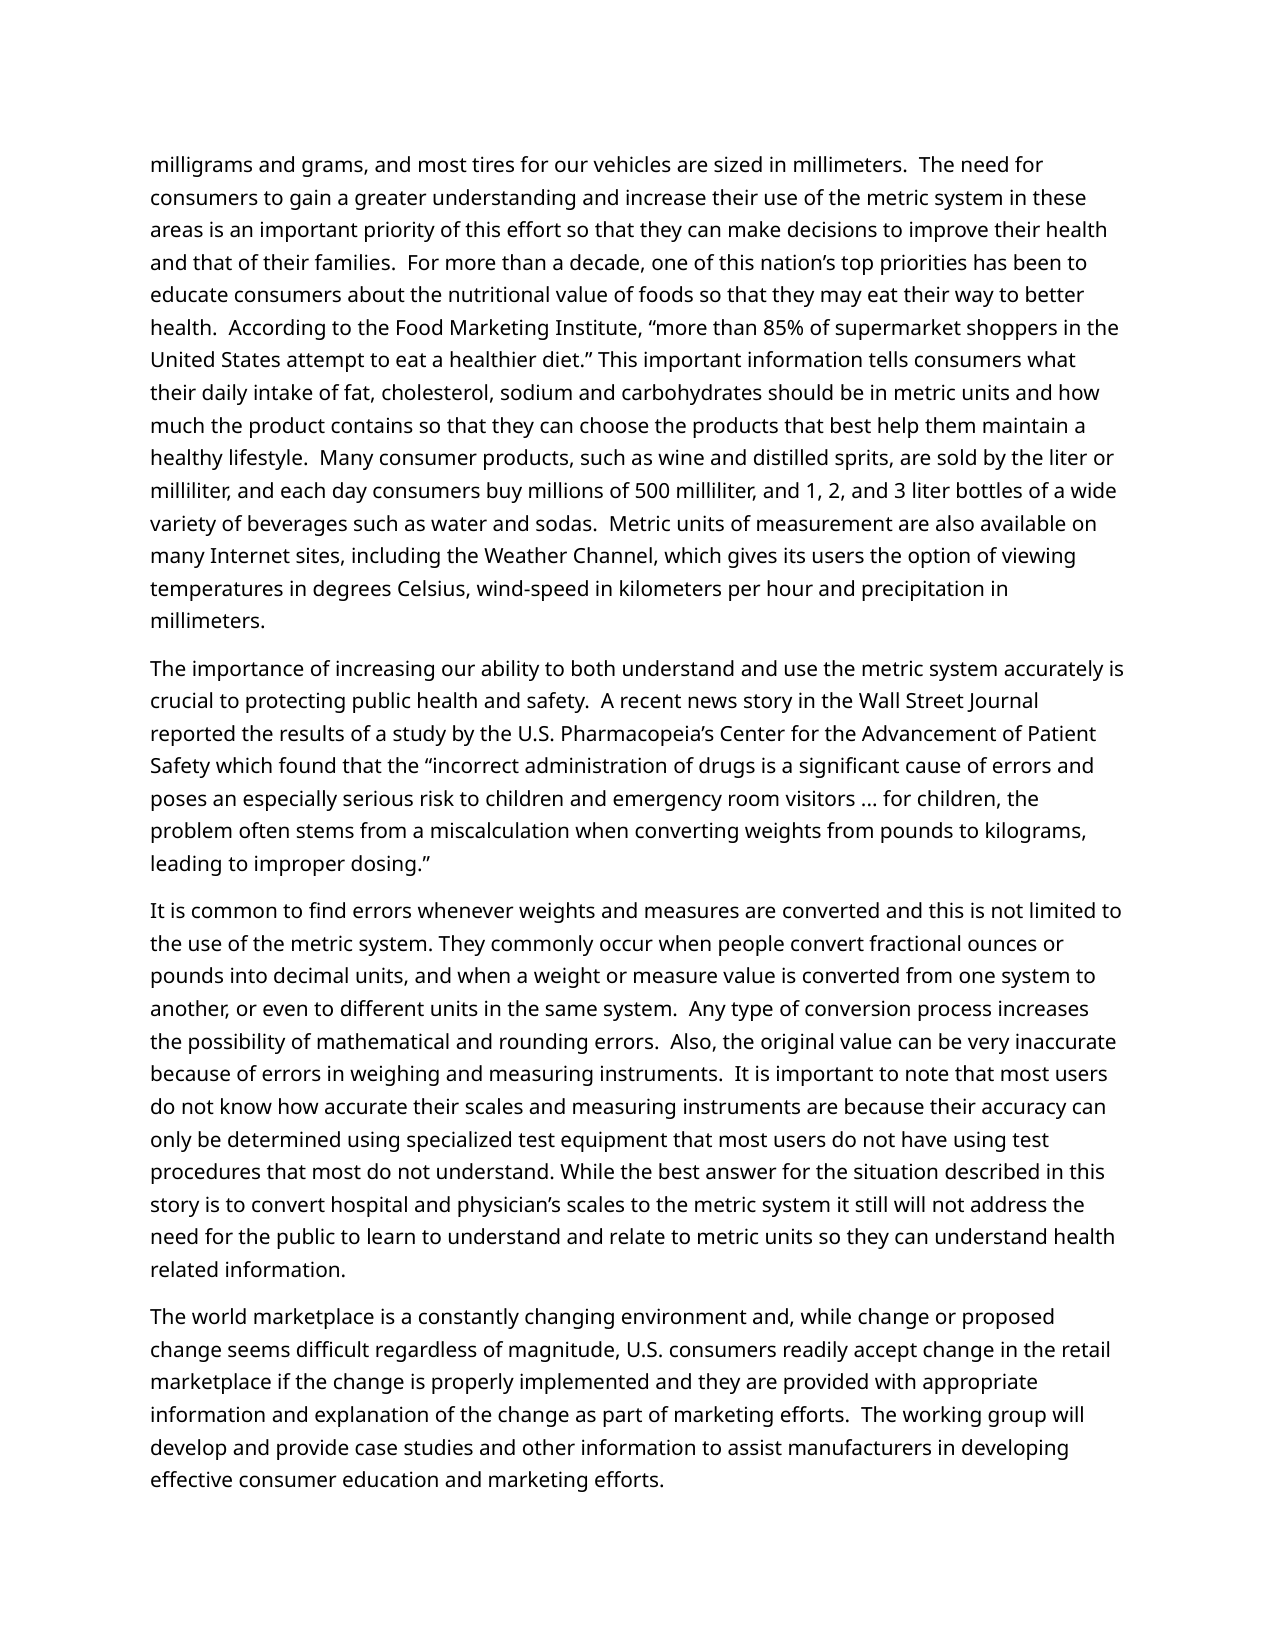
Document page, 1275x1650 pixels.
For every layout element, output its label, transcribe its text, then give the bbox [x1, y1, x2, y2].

text The importance of increasing our ability to both understand and use the metric system accurately is crucial to protecting public health and safety. A recent news story in the Wall Street Journal reported the results of a study by the U.S. Pharmacopeia’s Center for the Advancement of Patient Safety which found that the “incorrect administration of drugs is a significant cause of errors and poses an especially serious risk to children and emergency room visitors ... for children, the problem often stems from a miscalculation when converting weights from pounds to kilograms, leading to improper dosing.” [150, 654, 1125, 878]
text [150, 150, 1125, 635]
text The world marketplace is a constantly changing environment and, while change or proposed change seems difficult regardless of magnitude, U.S. consumers readily accept change in the retail marketplace if the change is properly implemented and they are provided with appropriate information and explanation of the change as part of marketing efforts. The working group will develop and provide case studies and other information to assist manufacturers in developing effective consumer education and marketing efforts. [150, 1302, 1125, 1494]
text It is common to find errors whenever weights and measures are converted and this is not limited to the use of the metric system. They commonly occur when people convert fractional ounces or pounds into decimal units, and when a weight or measure value is converted from one system to another, or even to different units in the same system. Any type of conversion process increases the possibility of mathematical and rounding errors. Also, the original value can be very inaccurate because of errors in weighing and measuring instruments. It is important to note that most users do not know how accurate their scales and measuring instruments are because their accuracy can only be determined using specialized test equipment that most users do not have using test procedures that most do not understand. While the best answer for the situation described in this story is to convert hospital and physician’s scales to the metric system it still will not address the need for the public to learn to understand and relate to metric units so they can understand health related information. [150, 896, 1125, 1283]
